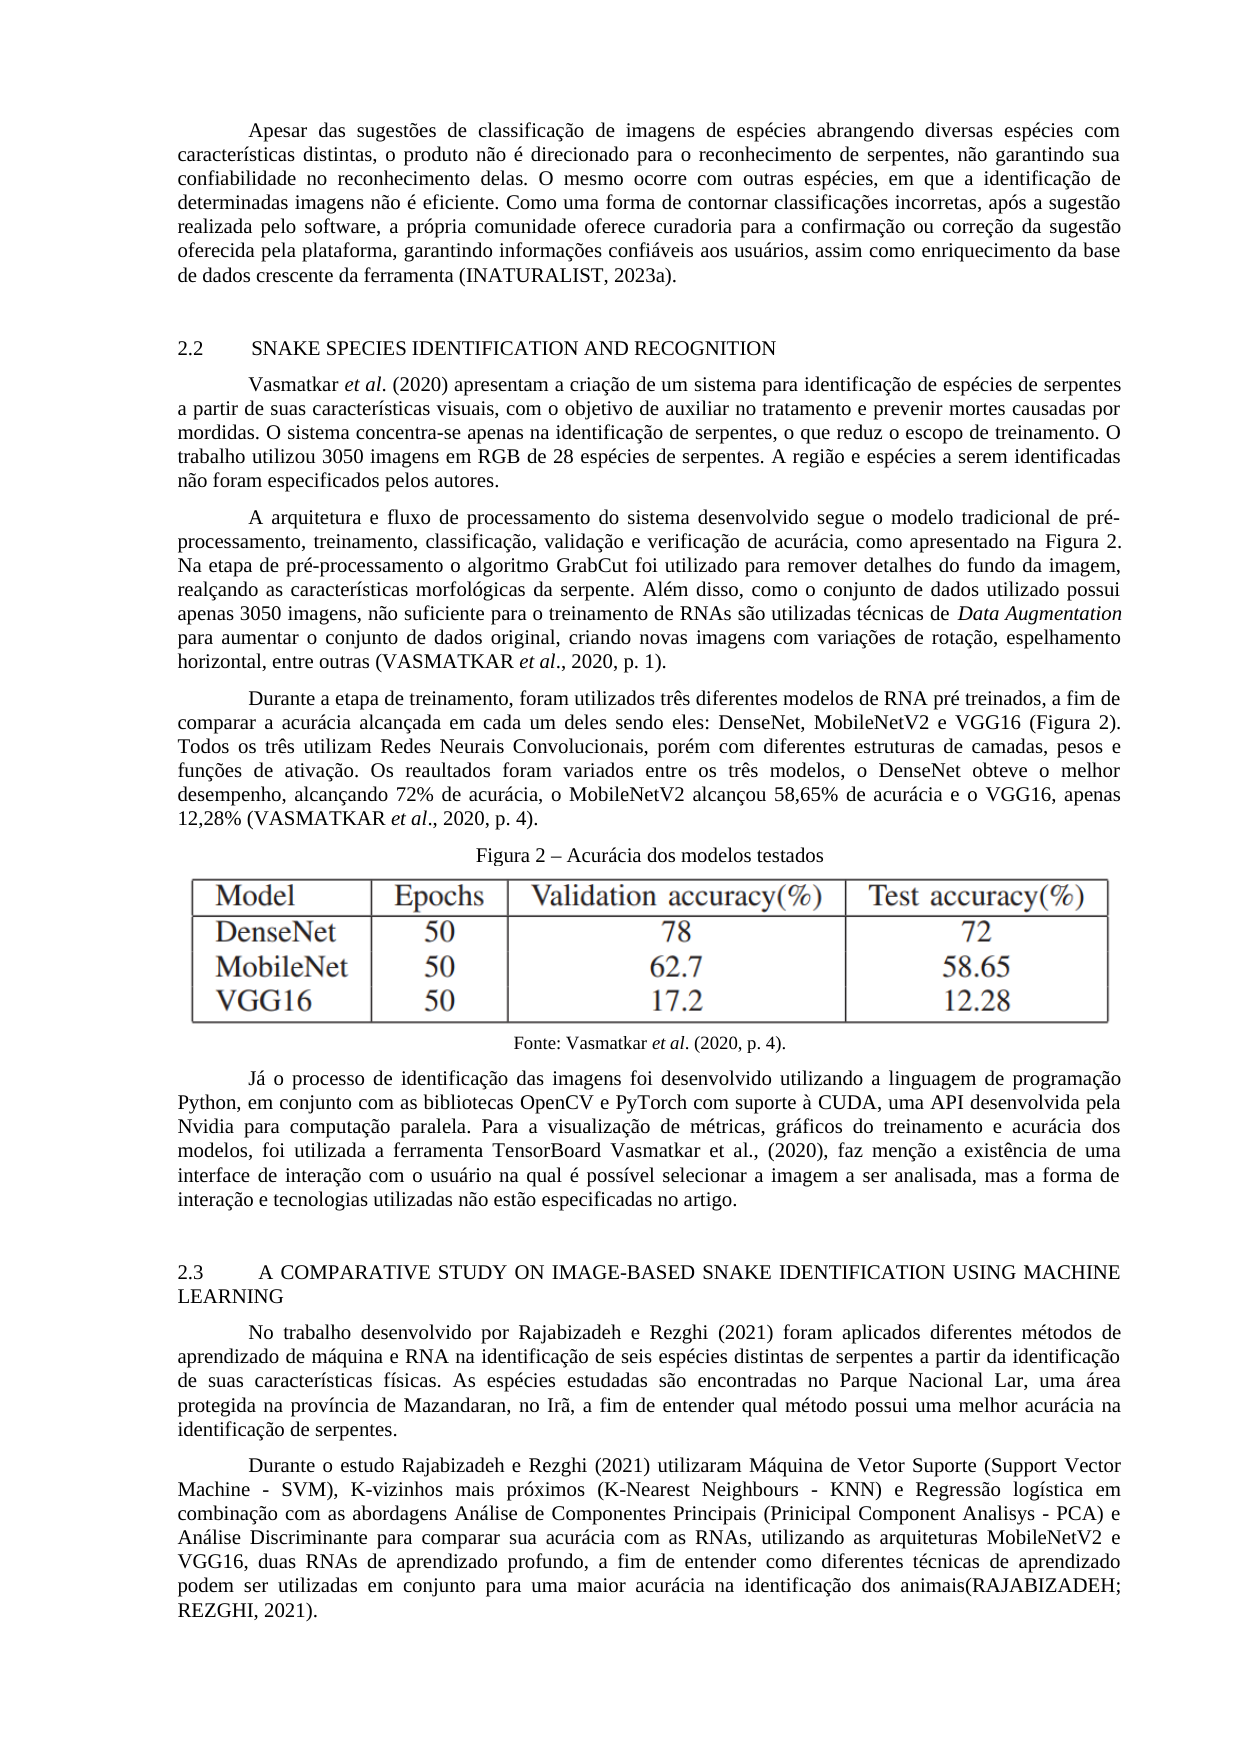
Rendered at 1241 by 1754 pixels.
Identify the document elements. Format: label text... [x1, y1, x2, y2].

text Apesar das sugestões de classificação de imagens de espécies abrangendo diversas espécies com características distintas, o produto não é direcionado para o reconhecimento de serpentes, não garantindo sua confiabilidade no reconhecimento delas. O mesmo ocorre com outras espécies, em que a identificação de determinadas imagens não é eficiente. Como uma forma de contornar classificações incorretas, após a sugestão realizada pelo software, a própria comunidade oferece curadoria para a confirmação ou correção da sugestão oferecida pela plataforma, garantindo informações confiáveis aos usuários, assim como enriquecimento da base de dados crescente da ferramenta (INATURALIST, 2023a). [177, 118, 1122, 287]
picture [177, 866, 1122, 1033]
subtitle Snake Species Identification and Recognition [177, 336, 1122, 360]
text No trabalho desenvolvido por Rajabizadeh e Rezghi (2021) foram aplicados diferentes métodos de aprendizado de máquina e RNA na identificação de seis espécies distintas de serpentes a partir da identificação de suas características físicas. As espécies estudadas são encontradas no Parque Nacional Lar, uma área protegida na província de Mazandaran, no Irã, a fim de entender qual método possui uma melhor acurácia na identificação de serpentes. [177, 1320, 1122, 1441]
text Vasmatkar et al. (2020) apresentam a criação de um sistema para identificação de espécies de serpentes a partir de suas características visuais, com o objetivo de auxiliar no tratamento e prevenir mortes causadas por mordidas. O sistema concentra-se apenas na identificação de serpentes, o que reduz o escopo de treinamento. O trabalho utilizou 3050 imagens em RGB de 28 espécies de serpentes. A região e espécies a serem identificadas não foram especificados pelos autores. [177, 372, 1122, 492]
text Fonte: Vasmatkar et al. (2020, p. 4). [177, 1033, 1122, 1054]
text Durante o estudo Rajabizadeh e Rezghi (2021) utilizaram Máquina de Vetor Suporte (Support Vector Machine - SVM), K-vizinhos mais próximos (K-Nearest Neighbours - KNN) e Regressão logística em combinação com as abordagens Análise de Componentes Principais (Prinicipal Component Analisys - PCA) e Análise Discriminante para comparar sua acurácia com as RNAs, utilizando as arquiteturas MobileNetV2 e VGG16, duas RNAs de aprendizado profundo, a fim de entender como diferentes técnicas de aprendizado podem ser utilizadas em conjunto para uma maior acurácia na identificação dos animais(RAJABIZADEH; REZGHI, 2021). [177, 1453, 1122, 1622]
text ‌Já o processo de identificação das imagens foi desenvolvido utilizando a linguagem de programação Python, em conjunto com as bibliotecas OpenCV e PyTorch com suporte à CUDA, uma API desenvolvida pela Nvidia para computação paralela. Para a visualização de métricas, gráficos do treinamento e acurácia dos modelos, foi utilizada a ferramenta TensorBoard Vasmatkar et al., (2020), faz menção a existência de uma interface de interação com o usuário na qual é possível selecionar a imagem a ser analisada, mas a forma de interação e tecnologias utilizadas não estão especificadas no artigo. [177, 1066, 1122, 1211]
text A arquitetura e fluxo de processamento do sistema desenvolvido segue o modelo tradicional de pré-processamento, treinamento, classificação, validação e verificação de acurácia, como apresentado na Figura 2. Na etapa de pré-processamento o algoritmo GrabCut foi utilizado para remover detalhes do fundo da imagem, realçando as características morfológicas da serpente. Além disso, como o conjunto de dados utilizado possui apenas 3050 imagens, não suficiente para o treinamento de RNAs são utilizadas técnicas de Data Augmentation para aumentar o conjunto de dados original, criando novas imagens com variações de rotação, espelhamento horizontal, entre outras (VASMATKAR et al., 2020, p. 1). [177, 505, 1122, 673]
subtitle A comparative study on image-based snake identification using machine learning [177, 1260, 1122, 1308]
text Durante a etapa de treinamento, foram utilizados três diferentes modelos de RNA pré treinados, a fim de comparar a acurácia alcançada em cada um deles sendo eles: DenseNet, MobileNetV2 e VGG16 (Figura 2). Todos os três utilizam Redes Neurais Convolucionais, porém com diferentes estruturas de camadas, pesos e funções de ativação. Os reaultados foram variados entre os três modelos, o DenseNet obteve o melhor desempenho, alcançando 72% de acurácia, o MobileNetV2 alcançou 58,65% de acurácia e o VGG16, apenas 12,28% (VASMATKAR et al., 2020, p. 4). [177, 686, 1122, 830]
